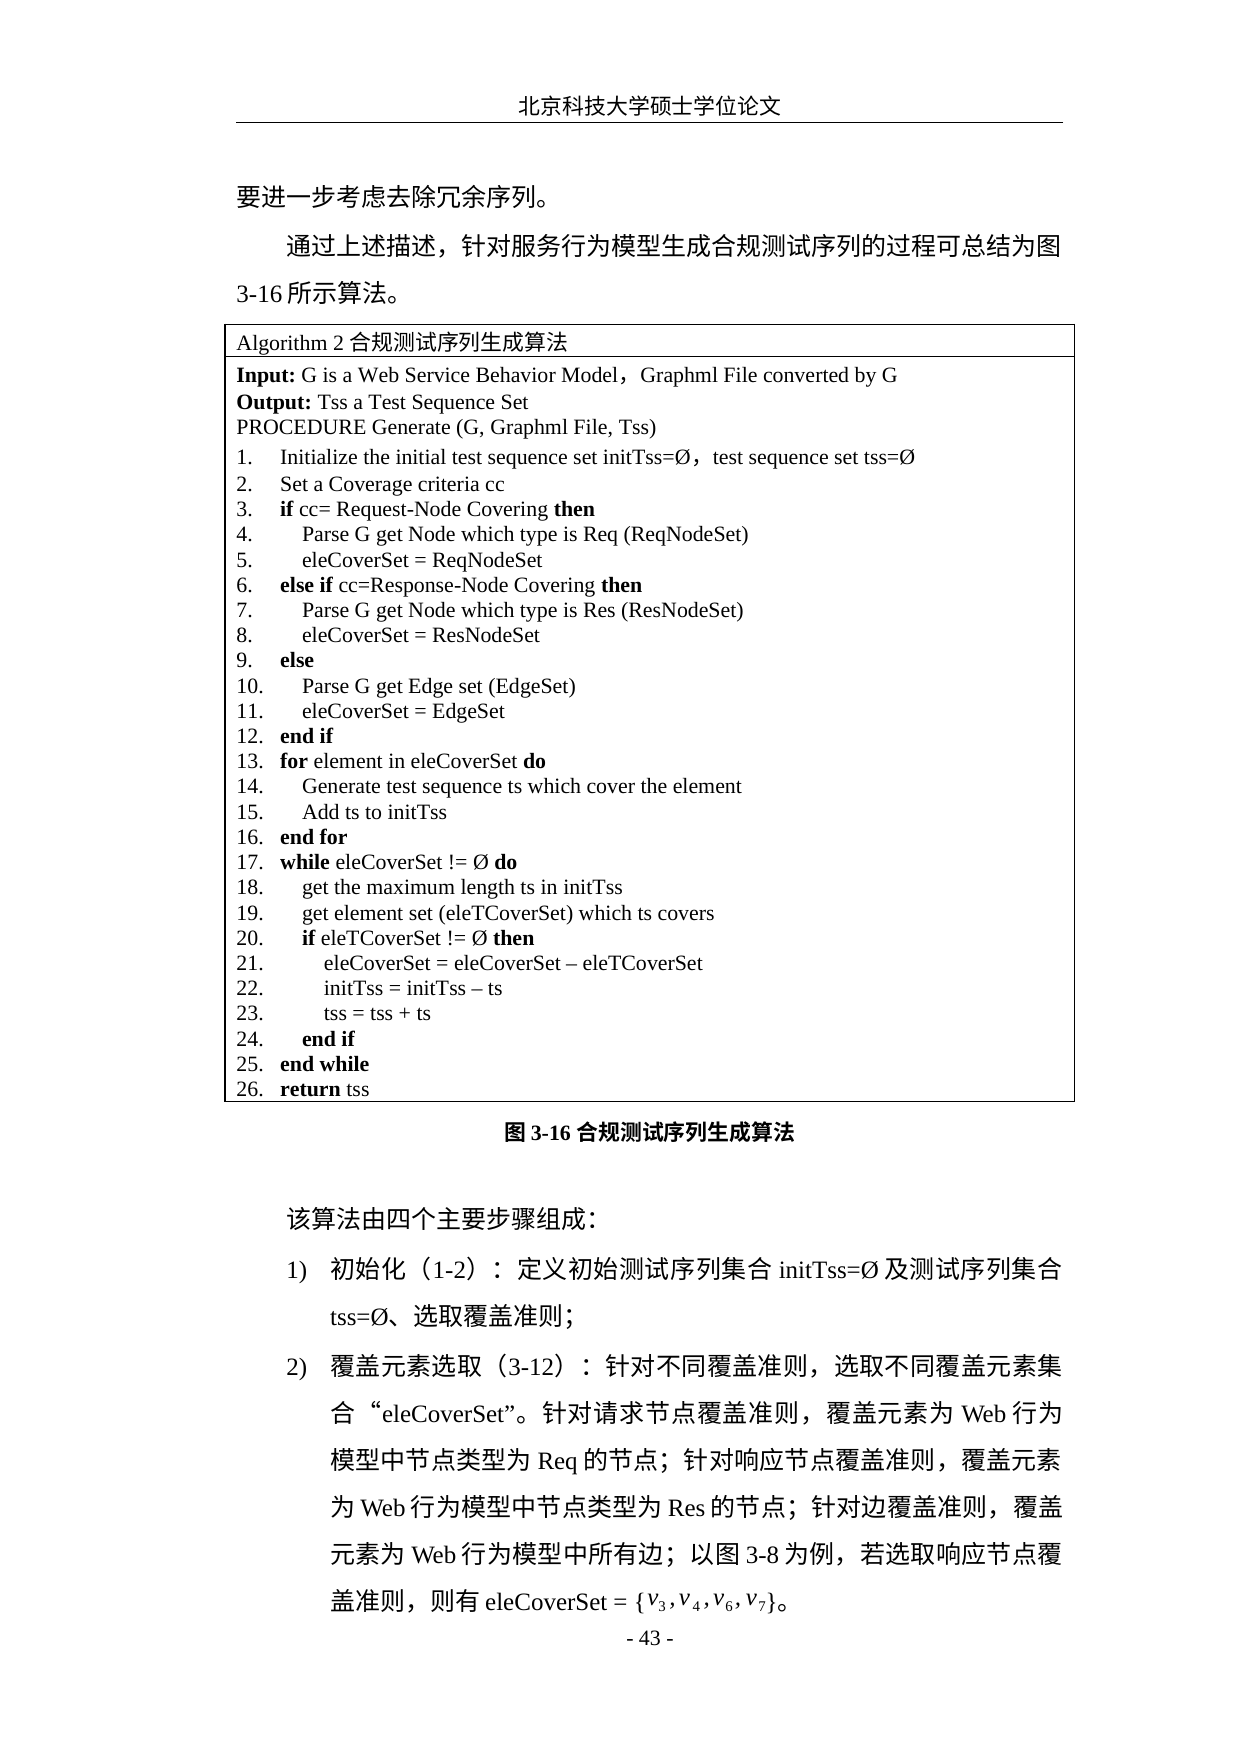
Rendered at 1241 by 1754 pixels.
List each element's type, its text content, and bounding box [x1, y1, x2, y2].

text 图3-16 合规测试序列生成算法 [236, 1115, 1063, 1146]
list 覆盖元素选取（3-12）：针对不同覆盖准则，选取不同覆盖元素集合“eleCoverSet”。针对请求节点覆盖准则，覆盖元素为Web行为模型中节点类型为Req的节点；针对响应节点覆盖准则，覆盖元素为Web行为模型中节点类型为Res的节点；针对边覆盖准则，覆盖元素为Web行为模型中所有边；以图3-8为例，若选取响应节点覆盖准则，则有eleCoverSet = {}。 [286, 1346, 1063, 1618]
list 初始化（1-2）：定义初始测试序列集合initTss=Ø及测试序列集合tss=Ø、选取覆盖准则； [286, 1249, 1063, 1333]
table_header Algorithm 2 合规测试序列生成算法 [226, 325, 1074, 356]
table_cell Input: G is a Web Service Behavior Model，Graphml File converted by G Output: Tss a Test Sequence Set PROCEDURE Generate (G, Graphml File, Tss) Initialize the initial test sequence set initTss=Ø，test sequence set tss=Ø Set a Coverage criteria cc if cc= Request-Node Covering then Parse G get Node which type is Req (ReqNodeSet) eleCoverSet = ReqNodeSet else if cc=Response-Node Covering then Parse G get Node which type is Res (ResNodeSet) eleCoverSet = ResNodeSet else Parse G get Edge set (EdgeSet) eleCoverSet = EdgeSet end if for element in eleCoverSet do Generate test sequence ts which cover the element Add ts to initTss end for while eleCoverSet != Ø do get the maximum length ts in initTss get element set (eleTCoverSet) which ts covers if eleTCoverSet != Ø then eleCoverSet = eleCoverSet – eleTCoverSet initTss = initTss – ts tss = tss + ts end if end while return tss [226, 357, 1074, 1101]
text 通过上述描述，针对服务行为模型生成合规测试序列的过程可总结为图3-16所示算法。 [236, 227, 1063, 310]
text 该算法由四个主要步骤组成： [236, 1200, 1063, 1236]
